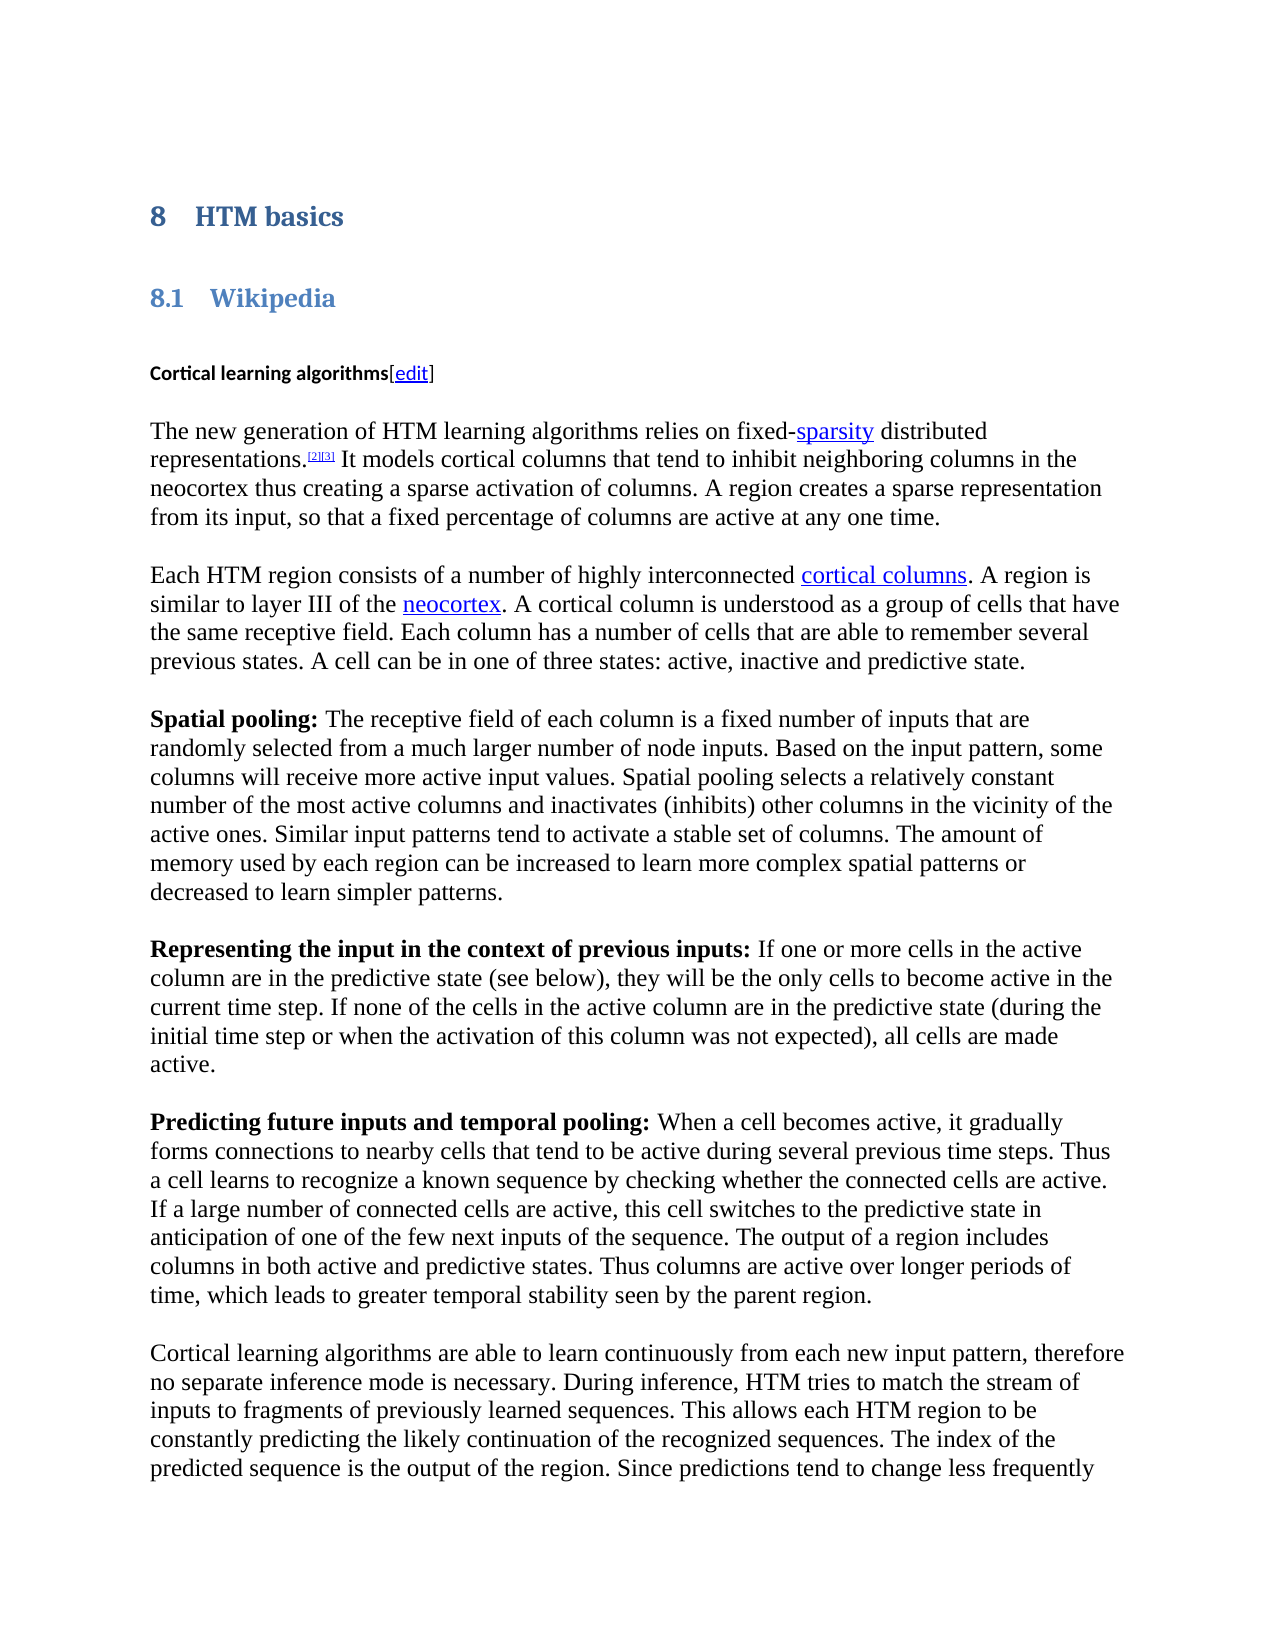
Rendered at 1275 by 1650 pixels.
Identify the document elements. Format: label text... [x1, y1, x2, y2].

text The new generation of HTM learning algorithms relies on fixed-sparsity distributed representations.[2][3] It models cortical columns that tend to inhibit neighboring columns in the neocortex thus creating a sparse activation of columns. A region creates a sparse representation from its input, so that a fixed percentage of columns are active at any one time. [150, 416, 1125, 531]
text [150, 1338, 1125, 1482]
subtitle Wikipedia [150, 283, 1125, 314]
subtitle HTM basics [150, 200, 1125, 233]
text Each HTM region consists of a number of highly interconnected cortical columns. A region is similar to layer III of the neocortex. A cortical column is understood as a group of cells that have the same receptive field. Each column has a number of cells that are able to remember several previous states. A cell can be in one of three states: active, inactive and predictive state. [150, 560, 1125, 675]
text Representing the input in the context of previous inputs: If one or more cells in the active column are in the predictive state (see below), they will be the only cells to become active in the current time step. If none of the cells in the active column are in the predictive state (during the initial time step or when the activation of this column was not expected), all cells are made active. [150, 934, 1125, 1078]
text Predicting future inputs and temporal pooling: When a cell becomes active, it gradually forms connections to nearby cells that tend to be active during several previous time steps. Thus a cell learns to recognize a known sequence by checking whether the connected cells are active. If a large number of connected cells are active, this cell switches to the predictive state in anticipation of one of the few next inputs of the sequence. The output of a region includes columns in both active and predictive states. Thus columns are active over longer periods of time, which leads to greater temporal stability seen by the parent region. [150, 1107, 1125, 1309]
text Spatial pooling: The receptive field of each column is a fixed number of inputs that are randomly selected from a much larger number of node inputs. Based on the input pattern, some columns will receive more active input values. Spatial pooling selects a relatively constant number of the most active columns and inactivates (inhibits) other columns in the vicinity of the active ones. Similar input patterns tend to activate a stable set of columns. The amount of memory used by each region can be increased to learn more complex spatial patterns or decreased to learn simpler patterns. [150, 704, 1125, 905]
text Cortical learning algorithms[edit] [150, 360, 1125, 385]
